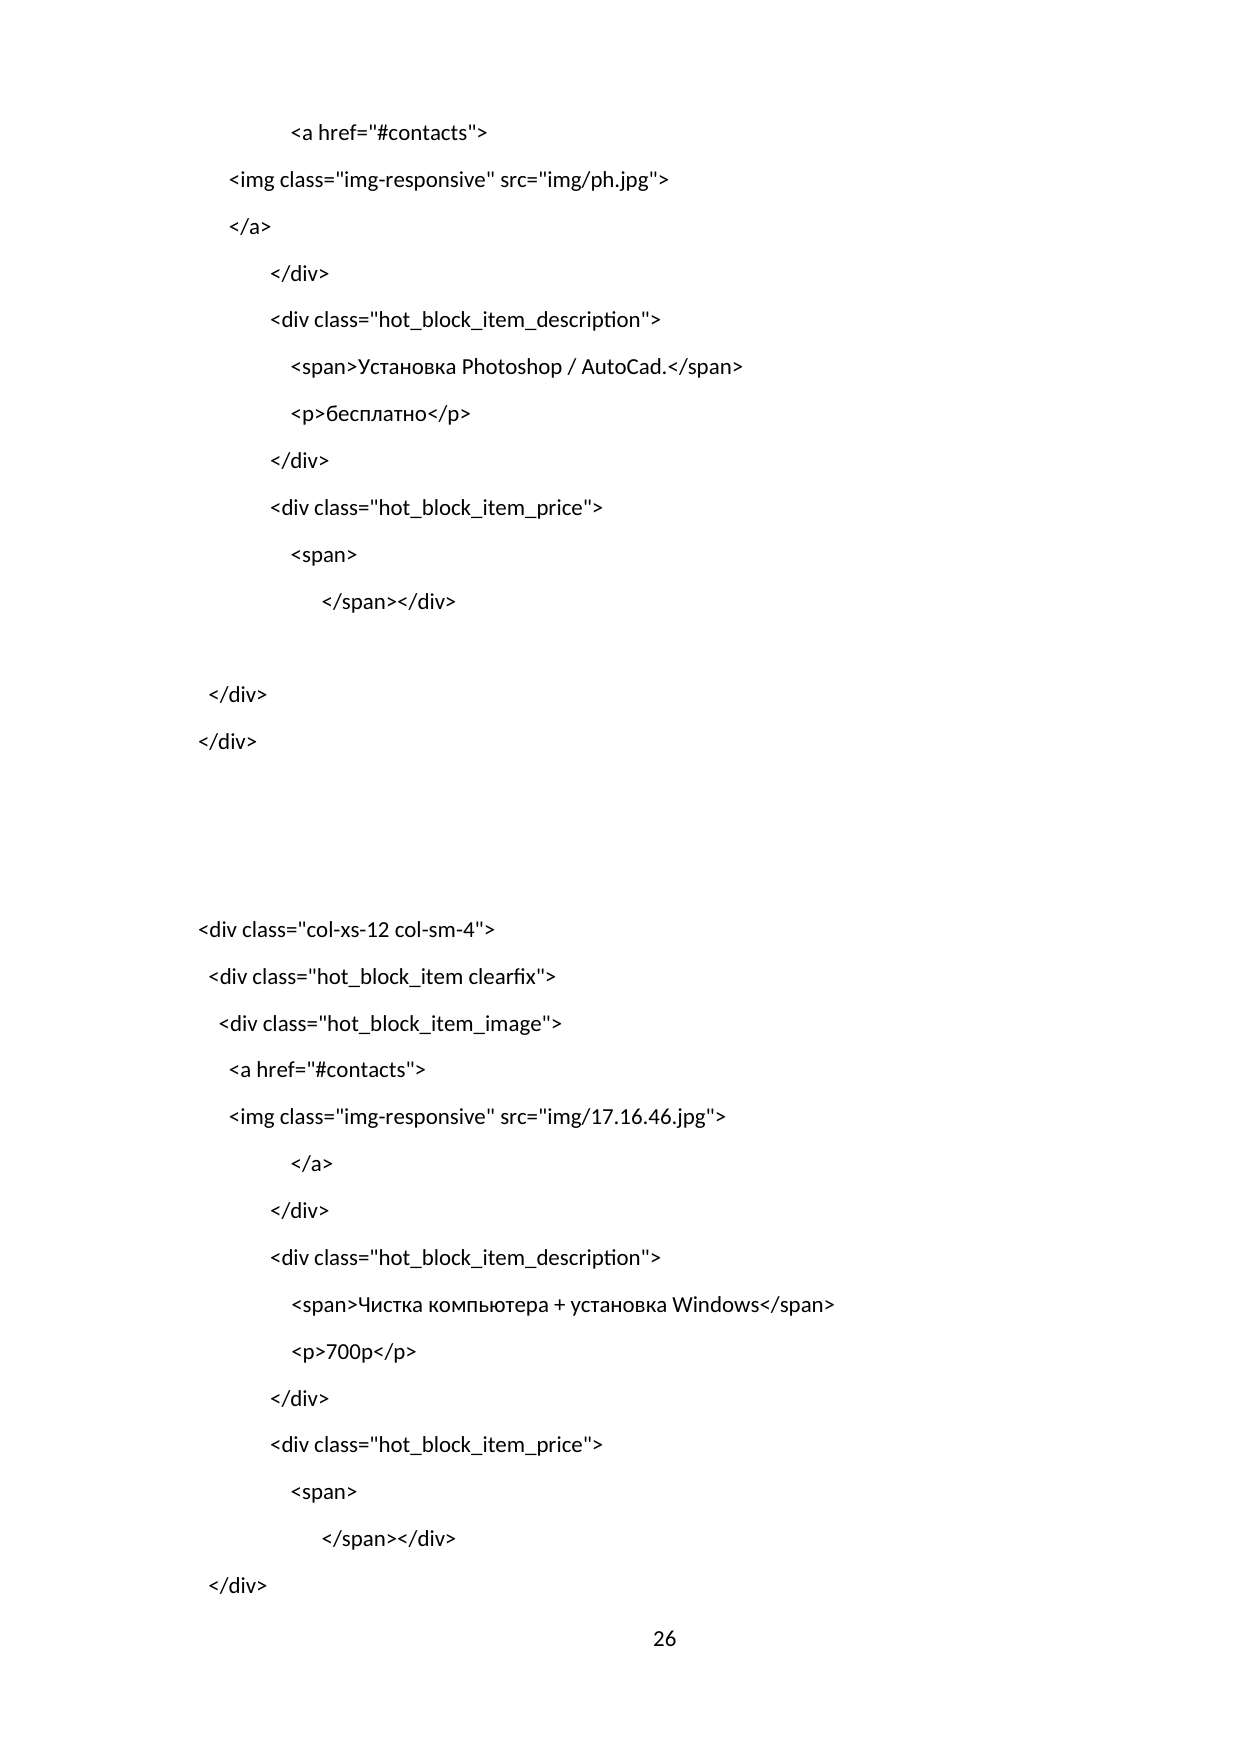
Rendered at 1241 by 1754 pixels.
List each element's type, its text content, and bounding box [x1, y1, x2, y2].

text </div> [177, 259, 1152, 287]
text </a> [177, 1149, 1152, 1177]
text <p>700р</p> [177, 1337, 1152, 1365]
text <p>бесплатно</p> [177, 399, 1152, 427]
text <img class="img-responsive" src="img/17.16.46.jpg"> [177, 1102, 1152, 1131]
text <span>Чистка компьютера + установка Windows</span> [177, 1290, 1152, 1318]
text </div> [177, 1571, 1152, 1599]
text <a href="#contacts"> [177, 1056, 1152, 1084]
text <div class="hot_block_item_description"> [177, 306, 1152, 334]
text <div class="hot_block_item_price"> [177, 493, 1152, 521]
text <img class="img-responsive" src="img/ph.jpg"> [177, 165, 1152, 193]
text </div> [177, 1196, 1152, 1224]
text <span>Установка Photoshop / AutoCad.</span> [177, 352, 1152, 381]
text </a> [177, 212, 1152, 240]
text <span> [177, 1477, 1152, 1506]
text </span></div> [177, 1524, 1152, 1552]
text <div class="hot_block_item_description"> [177, 1243, 1152, 1271]
text <div class="hot_block_item_image"> [177, 1009, 1152, 1037]
text </div> [177, 446, 1152, 474]
text <a href="#contacts"> [177, 118, 1152, 146]
text </div> [177, 727, 1152, 756]
text <span> [177, 540, 1152, 568]
text </span></div> [177, 587, 1152, 615]
text <div class="col-xs-12 col-sm-4"> [177, 915, 1152, 943]
text </div> [177, 1384, 1152, 1412]
text <div class="hot_block_item clearfix"> [177, 962, 1152, 990]
text </div> [177, 681, 1152, 709]
text <div class="hot_block_item_price"> [177, 1431, 1152, 1459]
